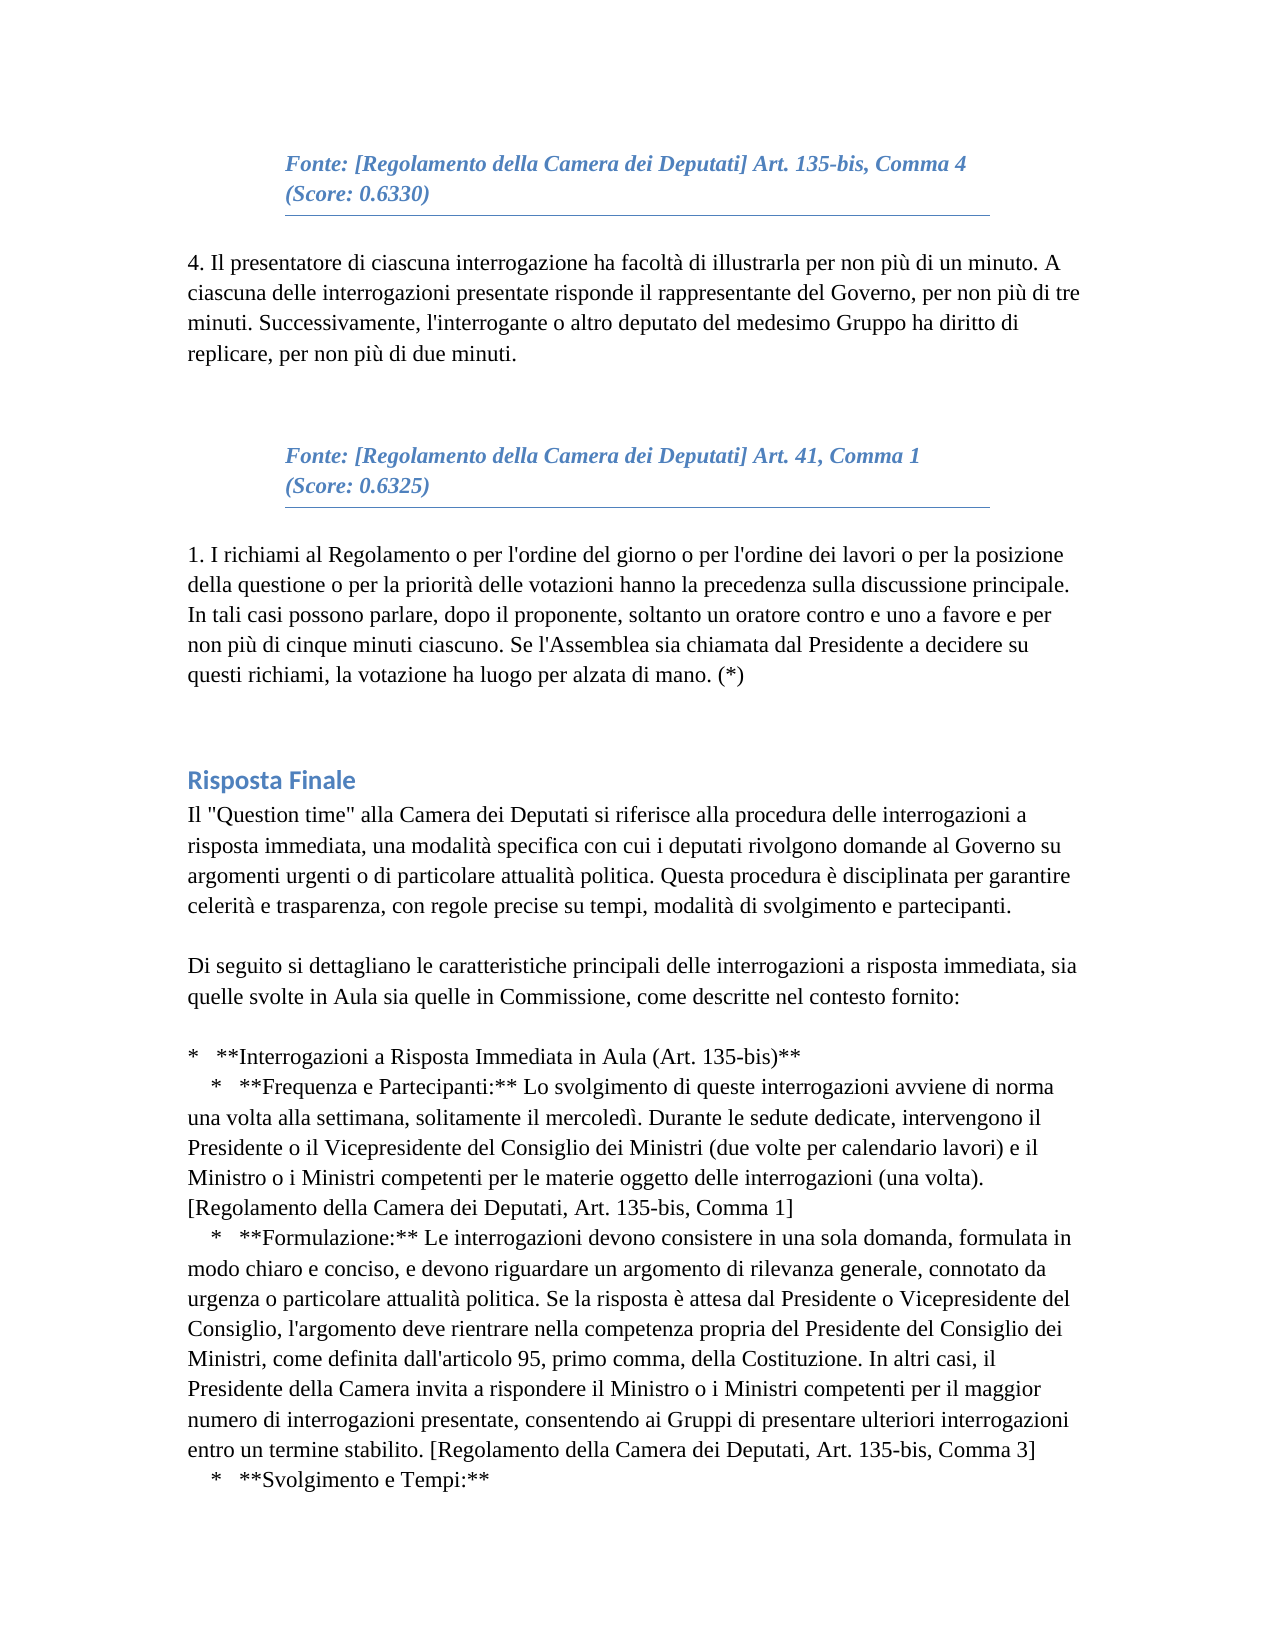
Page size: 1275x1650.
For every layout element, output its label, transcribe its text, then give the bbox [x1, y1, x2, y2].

subtitle Risposta Finale [187, 763, 1087, 797]
text 1. I richiami al Regolamento o per l'ordine del giorno o per l'ordine dei lavori o per la posizione della questione o per la priorità delle votazioni hanno la precedenza sulla discussione principale. In tali casi possono parlare, dopo il proponente, soltanto un oratore contro e uno a favore e per non più di cinque minuti ciascuno. Se l'Assemblea sia chiamata dal Presidente a decidere su questi richiami, la votazione ha luogo per alzata di mano. (*) [187, 541, 1087, 688]
text Fonte: [Regolamento della Camera dei Deputati] Art. 135-bis, Comma 4 (Score: 0.6330) [285, 150, 990, 215]
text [187, 801, 1087, 1492]
text Fonte: [Regolamento della Camera dei Deputati] Art. 41, Comma 1 (Score: 0.6325) [285, 442, 990, 507]
text 4. Il presentatore di ciascuna interrogazione ha facoltà di illustrarla per non più di un minuto. A ciascuna delle interrogazioni presentate risponde il rappresentante del Governo, per non più di tre minuti. Successivamente, l'interrogante o altro deputato del medesimo Gruppo ha diritto di replicare, per non più di due minuti. [187, 249, 1087, 366]
